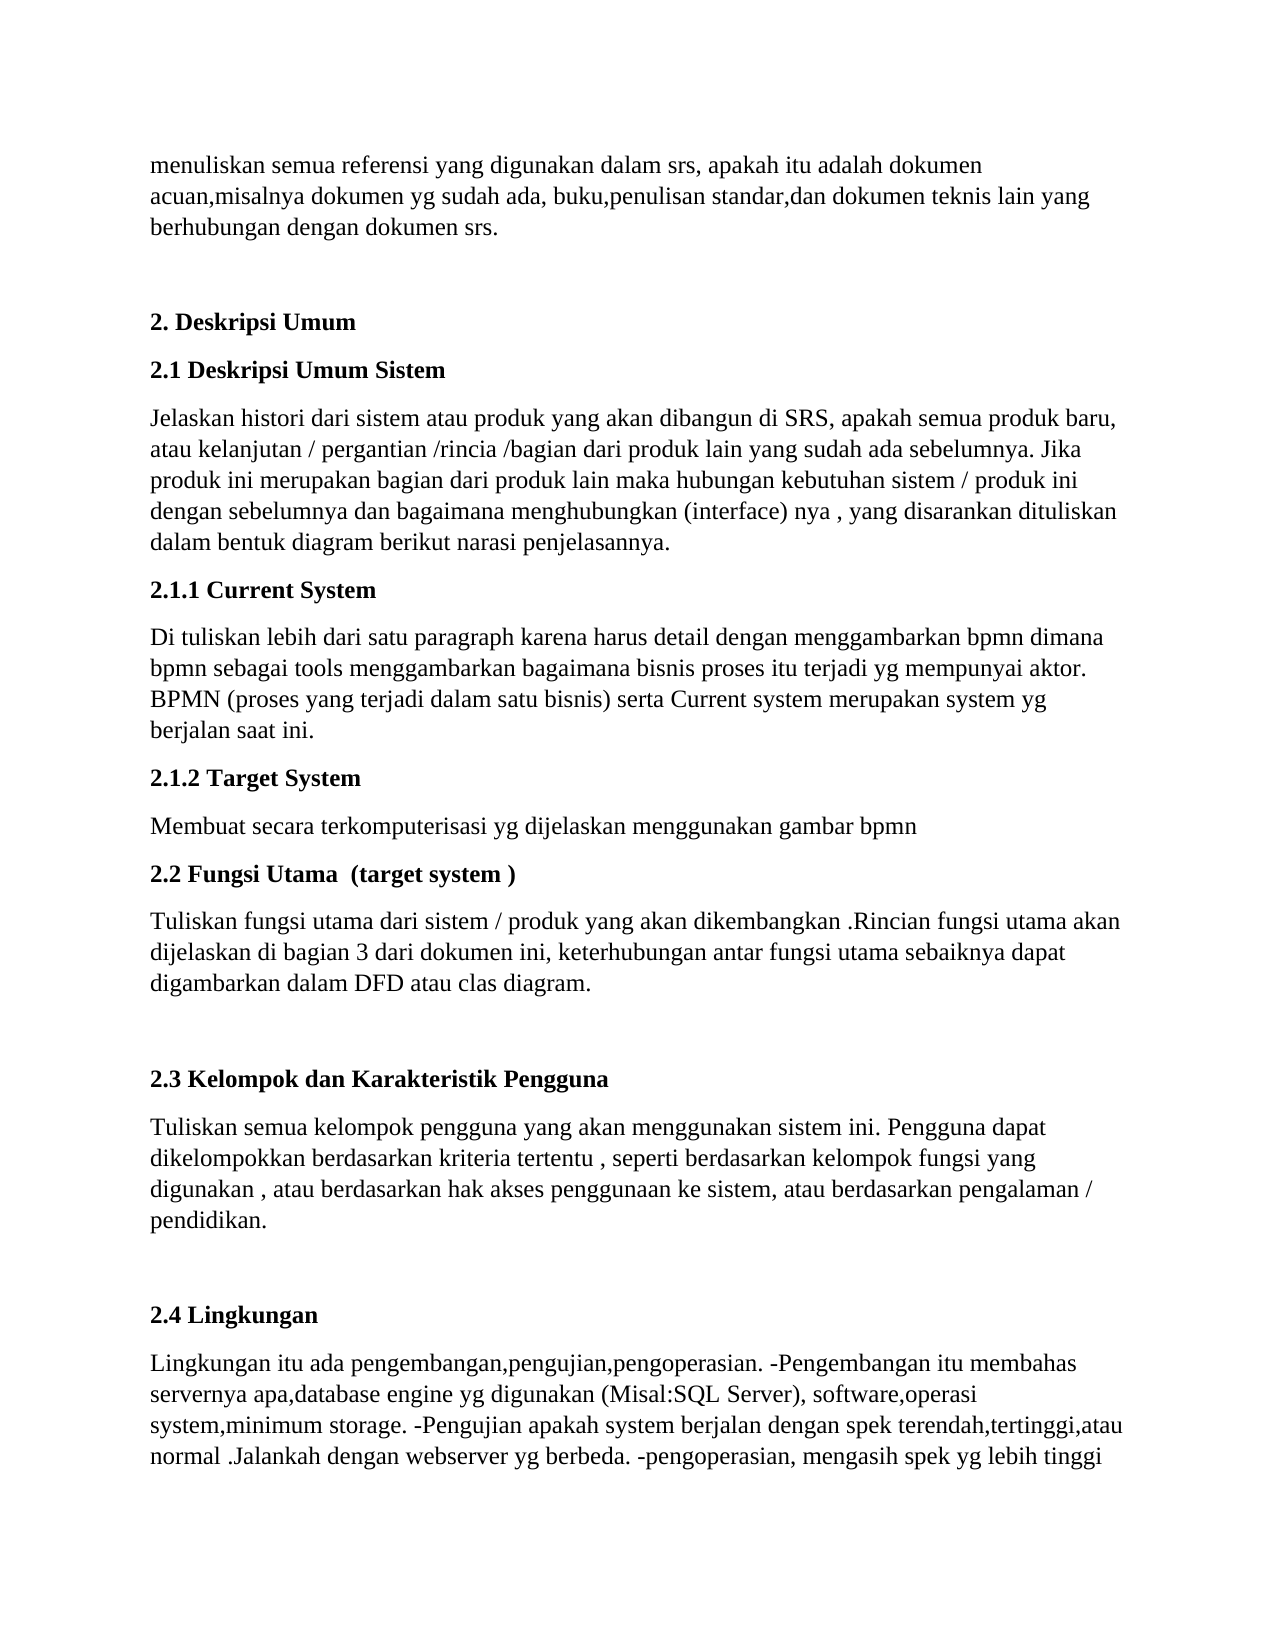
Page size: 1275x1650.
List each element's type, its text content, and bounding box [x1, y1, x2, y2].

text 2.2 Fungsi Utama (target system ) [150, 859, 1125, 887]
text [150, 1348, 1125, 1470]
text 2.1 Deskripsi Umum Sistem [150, 355, 1125, 384]
text menuliskan semua referensi yang digunakan dalam srs, apakah itu adalah dokumen acuan,misalnya dokumen yg sudah ada, buku,penulisan standar,dan dokumen teknis lain yang berhubungan dengan dokumen srs. [150, 150, 1125, 241]
text 2. Deskripsi Umum [150, 307, 1125, 336]
text 2.1.2 Target System [150, 763, 1125, 792]
text 2.1.1 Current System [150, 575, 1125, 603]
text 2.4 Lingkungan [150, 1300, 1125, 1329]
text Jelaskan histori dari sistem atau produk yang akan dibangun di SRS, apakah semua produk baru, atau kelanjutan / pergantian /rincia /bagian dari produk lain yang sudah ada sebelumnya. Jika produk ini merupakan bagian dari produk lain maka hubungan kebutuhan sistem / produk ini dengan sebelumnya dan bagaimana menghubungkan (interface) nya , yang disarankan dituliskan dalam bentuk diagram berikut narasi penjelasannya. [150, 403, 1125, 556]
text 2.3 Kelompok dan Karakteristik Pengguna [150, 1064, 1125, 1093]
text Tuliskan fungsi utama dari sistem / produk yang akan dikembangkan .Rincian fungsi utama akan dijelaskan di bagian 3 dari dokumen ini, keterhubungan antar fungsi utama sebaiknya dapat digambarkan dalam DFD atau clas diagram. [150, 906, 1125, 997]
text Di tuliskan lebih dari satu paragraph karena harus detail dengan menggambarkan bpmn dimana bpmn sebagai tools menggambarkan bagaimana bisnis proses itu terjadi yg mempunyai aktor. BPMN (proses yang terjadi dalam satu bisnis) serta Current system merupakan system yg berjalan saat ini. [150, 622, 1125, 744]
text Tuliskan semua kelompok pengguna yang akan menggunakan sistem ini. Pengguna dapat dikelompokkan berdasarkan kriteria tertentu , seperti berdasarkan kelompok fungsi yang digunakan , atau berdasarkan hak akses penggunaan ke sistem, atau berdasarkan pengalaman / pendidikan. [150, 1112, 1125, 1233]
text Membuat secara terkomputerisasi yg dijelaskan menggunakan gambar bpmn [150, 811, 1125, 840]
